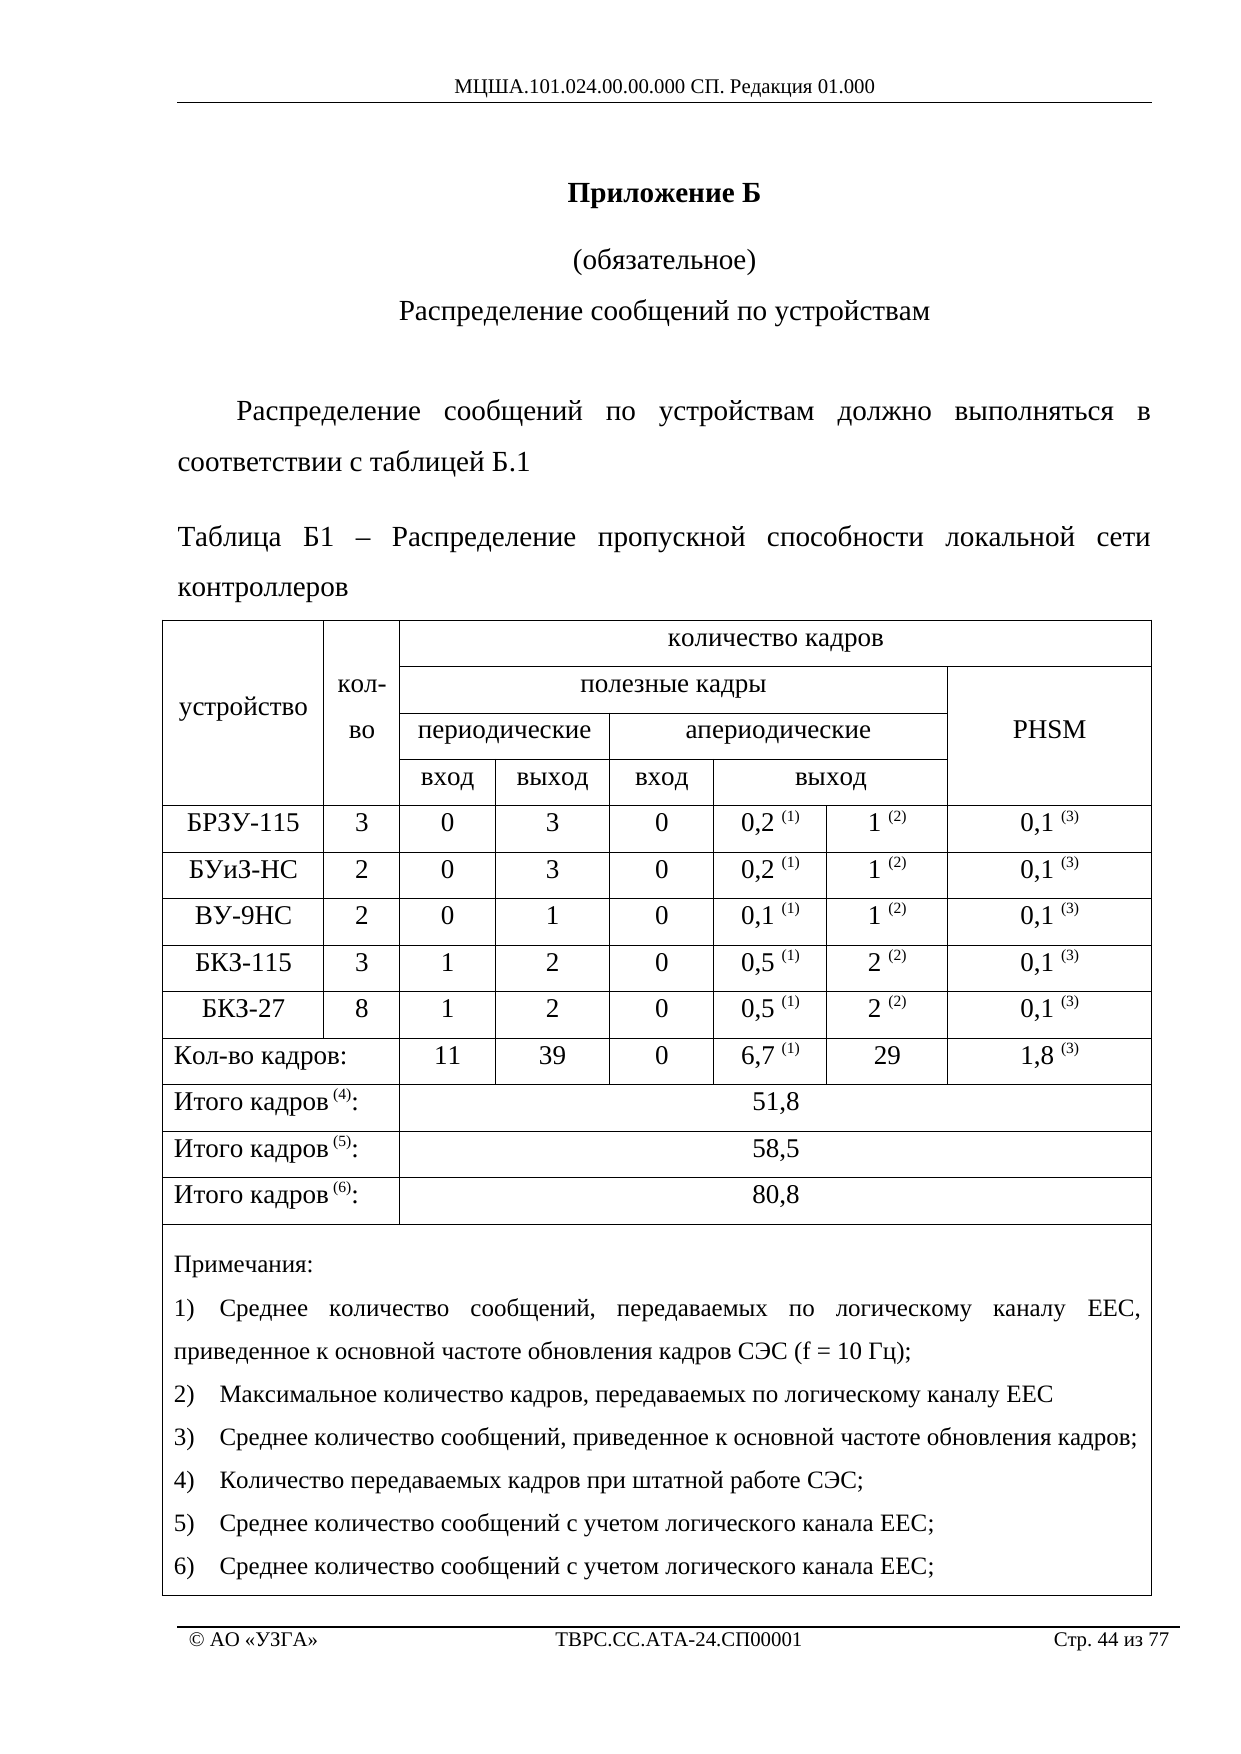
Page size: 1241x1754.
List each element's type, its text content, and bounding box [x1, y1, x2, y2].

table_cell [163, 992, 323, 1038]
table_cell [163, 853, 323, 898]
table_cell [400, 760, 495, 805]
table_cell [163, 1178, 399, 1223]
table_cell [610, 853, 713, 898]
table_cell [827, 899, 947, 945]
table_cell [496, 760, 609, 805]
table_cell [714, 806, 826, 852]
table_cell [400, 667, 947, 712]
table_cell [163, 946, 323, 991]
text Приложение Б [177, 175, 1152, 209]
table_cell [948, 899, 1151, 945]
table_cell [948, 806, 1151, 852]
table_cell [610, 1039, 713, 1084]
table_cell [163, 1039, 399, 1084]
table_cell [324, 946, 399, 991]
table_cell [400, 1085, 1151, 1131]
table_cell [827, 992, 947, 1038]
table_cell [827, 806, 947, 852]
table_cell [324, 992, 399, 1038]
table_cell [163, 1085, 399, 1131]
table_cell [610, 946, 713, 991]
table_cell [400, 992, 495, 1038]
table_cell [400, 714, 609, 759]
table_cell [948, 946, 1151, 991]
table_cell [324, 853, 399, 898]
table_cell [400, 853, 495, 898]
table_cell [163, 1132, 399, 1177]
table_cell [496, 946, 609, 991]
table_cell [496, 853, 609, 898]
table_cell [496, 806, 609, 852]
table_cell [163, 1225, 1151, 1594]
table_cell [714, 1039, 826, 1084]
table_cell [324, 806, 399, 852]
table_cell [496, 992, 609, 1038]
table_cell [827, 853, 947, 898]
text Распределение сообщений по устройствам [177, 293, 1152, 326]
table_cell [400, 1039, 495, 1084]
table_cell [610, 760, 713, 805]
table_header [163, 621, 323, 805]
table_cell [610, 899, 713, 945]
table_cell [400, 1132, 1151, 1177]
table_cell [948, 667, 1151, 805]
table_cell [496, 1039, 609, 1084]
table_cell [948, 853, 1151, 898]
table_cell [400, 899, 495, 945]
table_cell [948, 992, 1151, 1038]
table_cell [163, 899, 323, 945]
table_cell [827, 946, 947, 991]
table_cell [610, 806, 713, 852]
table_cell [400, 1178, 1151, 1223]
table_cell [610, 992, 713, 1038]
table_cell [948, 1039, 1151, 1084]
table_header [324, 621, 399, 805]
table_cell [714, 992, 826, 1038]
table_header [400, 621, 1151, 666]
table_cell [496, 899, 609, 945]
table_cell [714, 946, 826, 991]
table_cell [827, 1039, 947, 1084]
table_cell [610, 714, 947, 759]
text (обязательное) [177, 242, 1152, 276]
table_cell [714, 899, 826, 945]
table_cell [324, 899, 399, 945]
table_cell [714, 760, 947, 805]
text Распределение сообщений по устройствам должно выполняться в соответствии с таблицей Б.1 [177, 393, 1152, 477]
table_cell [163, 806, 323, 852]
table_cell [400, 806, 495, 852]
text Таблица Б1 – Распределение пропускной способности локальной сети контроллеров [177, 519, 1152, 603]
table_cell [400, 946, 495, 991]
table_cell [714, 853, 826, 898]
